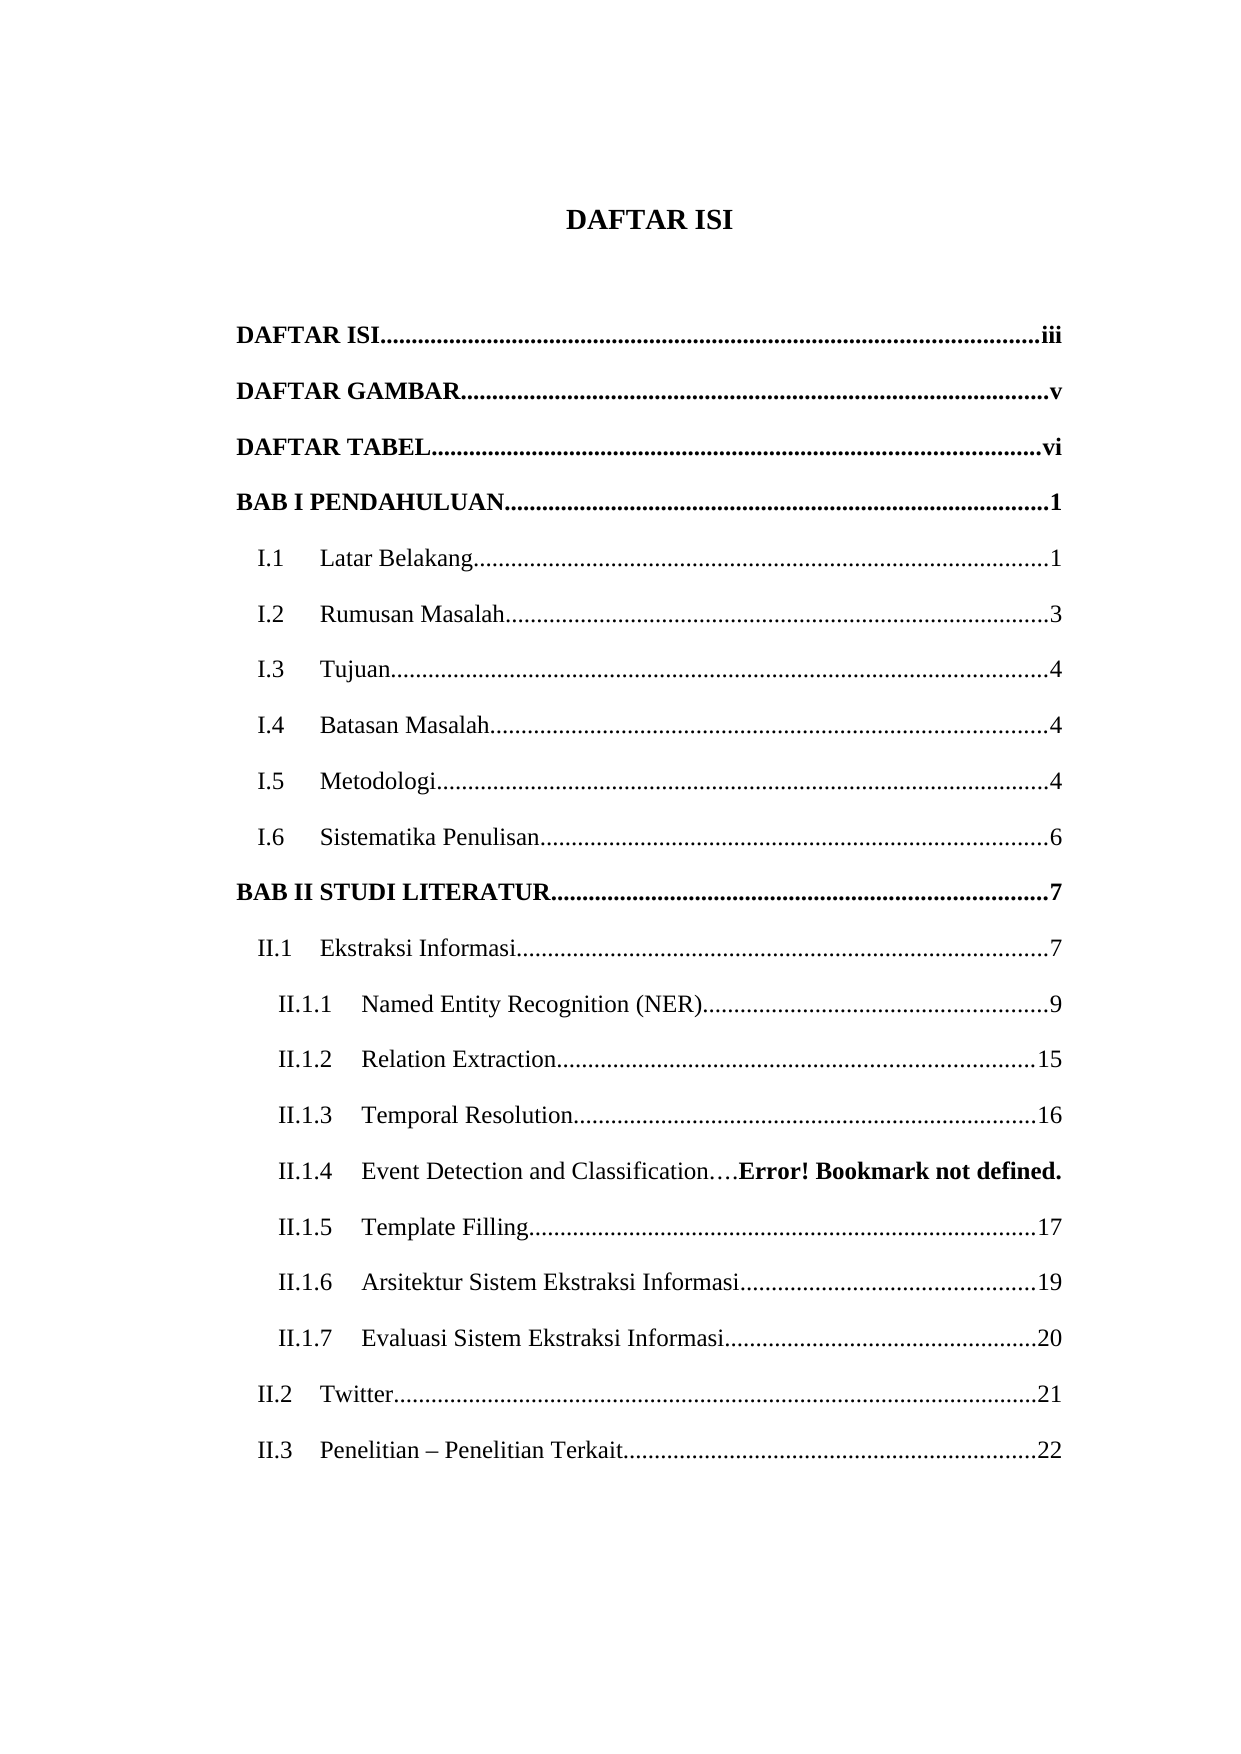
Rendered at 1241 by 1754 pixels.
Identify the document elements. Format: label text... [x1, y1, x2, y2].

text II.1.5 Template Filling 17 [278, 1212, 1063, 1241]
text II.1.4 Event Detection and Classification Error! Bookmark not defined. [278, 1156, 1063, 1185]
text I.4 Batasan Masalah 4 [257, 710, 1063, 739]
text II.1.3 Temporal Resolution 16 [278, 1100, 1063, 1129]
text II.1.2 Relation Extraction 15 [278, 1044, 1063, 1073]
text BAB II STUDI LITERATUR 7 [236, 877, 1063, 906]
text DAFTAR TABEL vi [236, 432, 1063, 461]
text I.1 Latar Belakang 1 [257, 543, 1063, 572]
title DAFTAR ISI [236, 202, 1063, 236]
text I.3 Tujuan 4 [257, 654, 1063, 683]
text DAFTAR ISI iii [236, 321, 1063, 349]
text II.1.6 Arsitektur Sistem Ekstraksi Informasi 19 [278, 1267, 1063, 1296]
text I.5 Metodologi 4 [257, 766, 1063, 795]
text BAB I PENDAHULUAN 1 [236, 487, 1063, 516]
text II.1.1 Named Entity Recognition (NER) 9 [278, 989, 1063, 1018]
text II.1 Ekstraksi Informasi 7 [257, 933, 1063, 962]
text I.2 Rumusan Masalah 3 [257, 599, 1063, 628]
text DAFTAR GAMBAR v [236, 376, 1063, 405]
text II.1.7 Evaluasi Sistem Ekstraksi Informasi 20 [278, 1323, 1063, 1352]
text II.3 Penelitian – Penelitian Terkait 22 [257, 1435, 1063, 1463]
text II.2 Twitter 21 [257, 1379, 1063, 1408]
text I.6 Sistematika Penulisan 6 [257, 822, 1063, 851]
